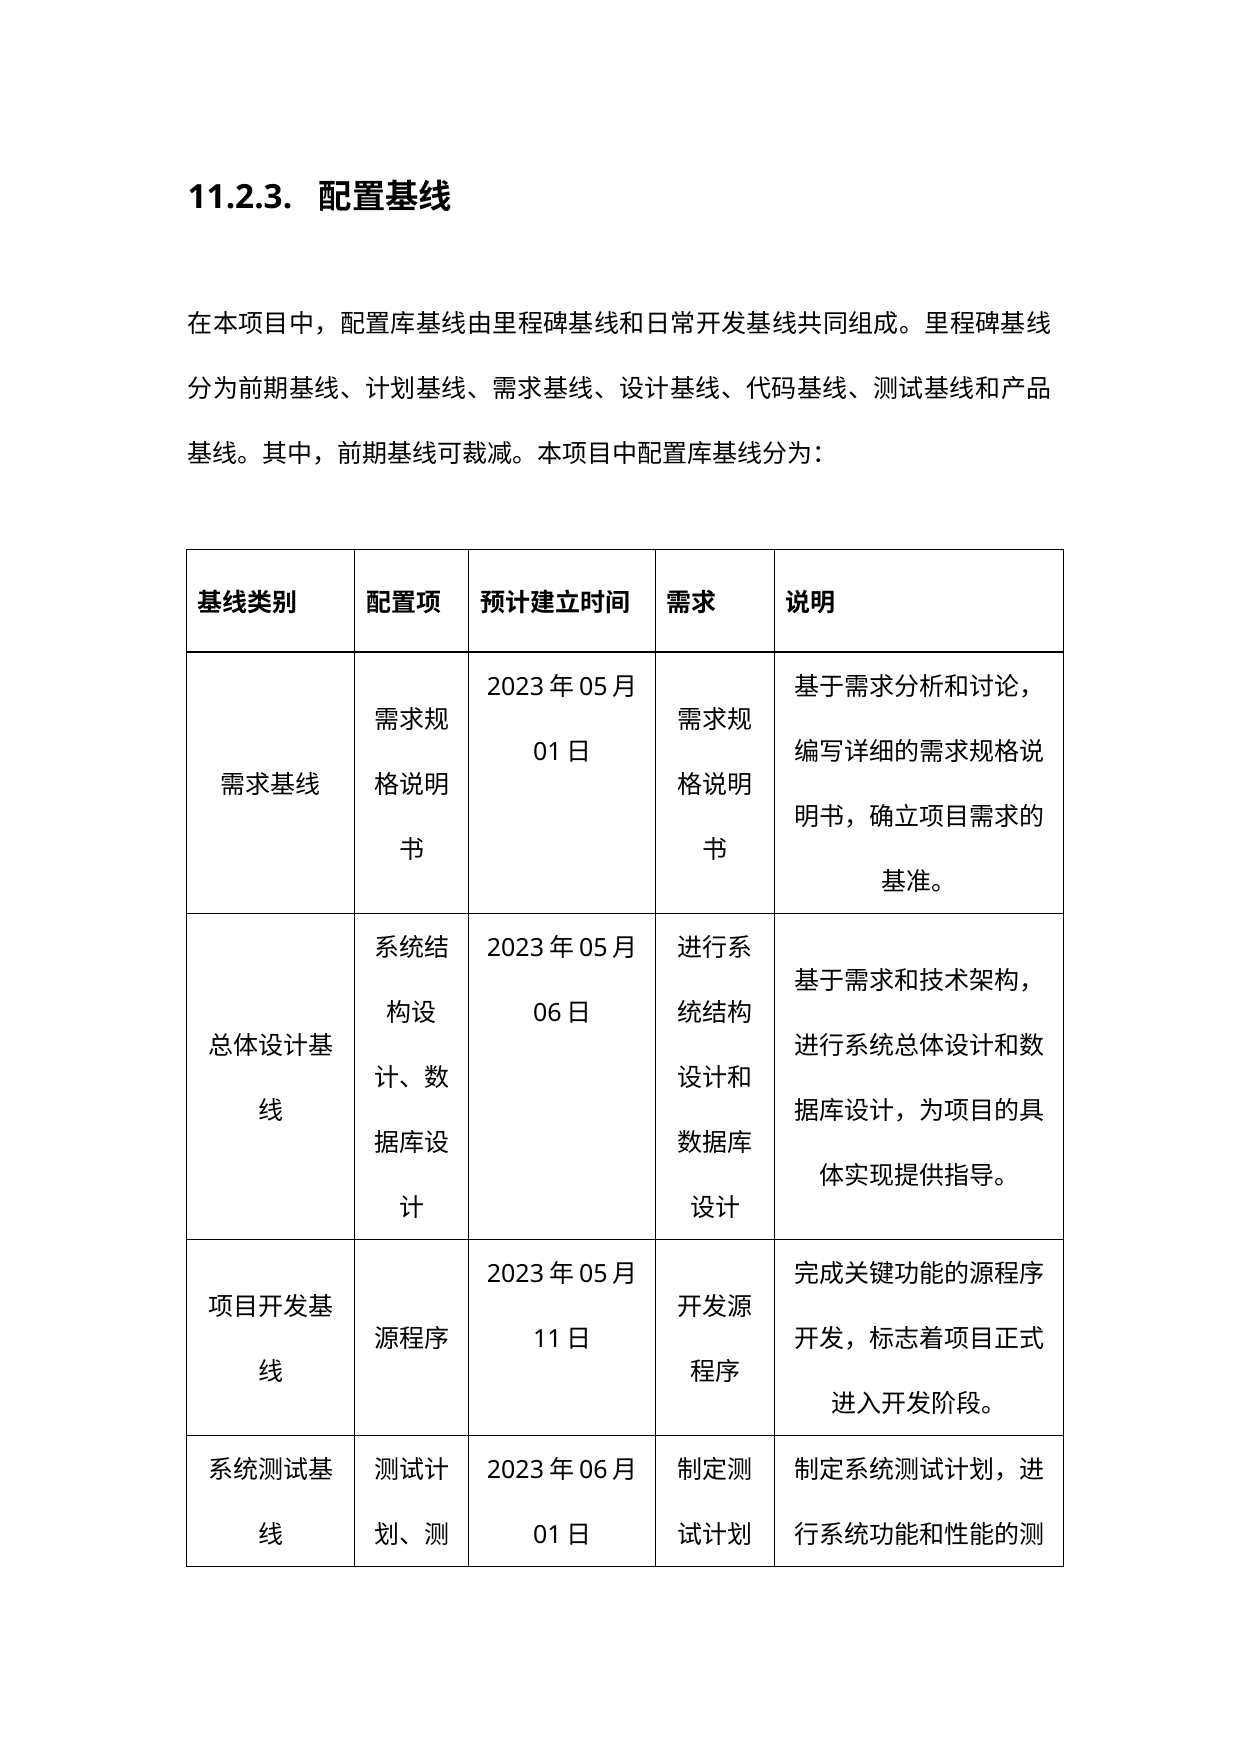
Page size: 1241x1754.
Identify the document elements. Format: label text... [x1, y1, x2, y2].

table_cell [775, 1436, 1063, 1566]
table_cell 基于需求和技术架构，进行系统总体设计和数据库设计，为项目的具体实现提供指导。 [775, 914, 1063, 1238]
table_cell 完成关键功能的源程序开发，标志着项目正式进入开发阶段。 [775, 1240, 1063, 1434]
table_cell 需求基线 [187, 653, 354, 912]
table_cell 项目开发基线 [187, 1240, 354, 1434]
table_cell 需求规格说明书 [355, 653, 468, 912]
table_cell 2023年06月01日 [469, 1436, 655, 1566]
table_cell 进行系统结构设计和数据库设计 [656, 914, 774, 1238]
table_cell 源程序 [355, 1240, 468, 1434]
table_cell 2023年05月01日 [469, 653, 655, 912]
table_cell 系统结构设计、数据库设计 [355, 914, 468, 1238]
table_cell 2023年05月11日 [469, 1240, 655, 1434]
table_cell 需求规格说明书 [656, 653, 774, 912]
table_header 基线类别 [187, 550, 354, 651]
table_header 预计建立时间 [469, 550, 655, 651]
table_header 配置项 [355, 550, 468, 651]
table_header 说明 [775, 550, 1063, 651]
table_cell 总体设计基线 [187, 914, 354, 1238]
text 在本项目中，配置库基线由里程碑基线和日常开发基线共同组成。里程碑基线分为前期基线、计划基线、需求基线、设计基线、代码基线、测试基线和产品基线。其中，前期基线可裁减。本项目中配置库基线分为： [187, 289, 1053, 484]
table_cell 基于需求分析和讨论，编写详细的需求规格说明书，确立项目需求的基准。 [775, 653, 1063, 912]
table_cell 测试计划、测试报告 [355, 1436, 468, 1566]
table_cell 系统测试基线 [187, 1436, 354, 1566]
table_cell 开发源程序 [656, 1240, 774, 1434]
table_cell 2023年05月06日 [469, 914, 655, 1238]
table_header 需求 [656, 550, 774, 651]
subtitle 配置基线 [187, 162, 1053, 227]
table_cell 制定测试计划并生成测试报告 [656, 1436, 774, 1566]
